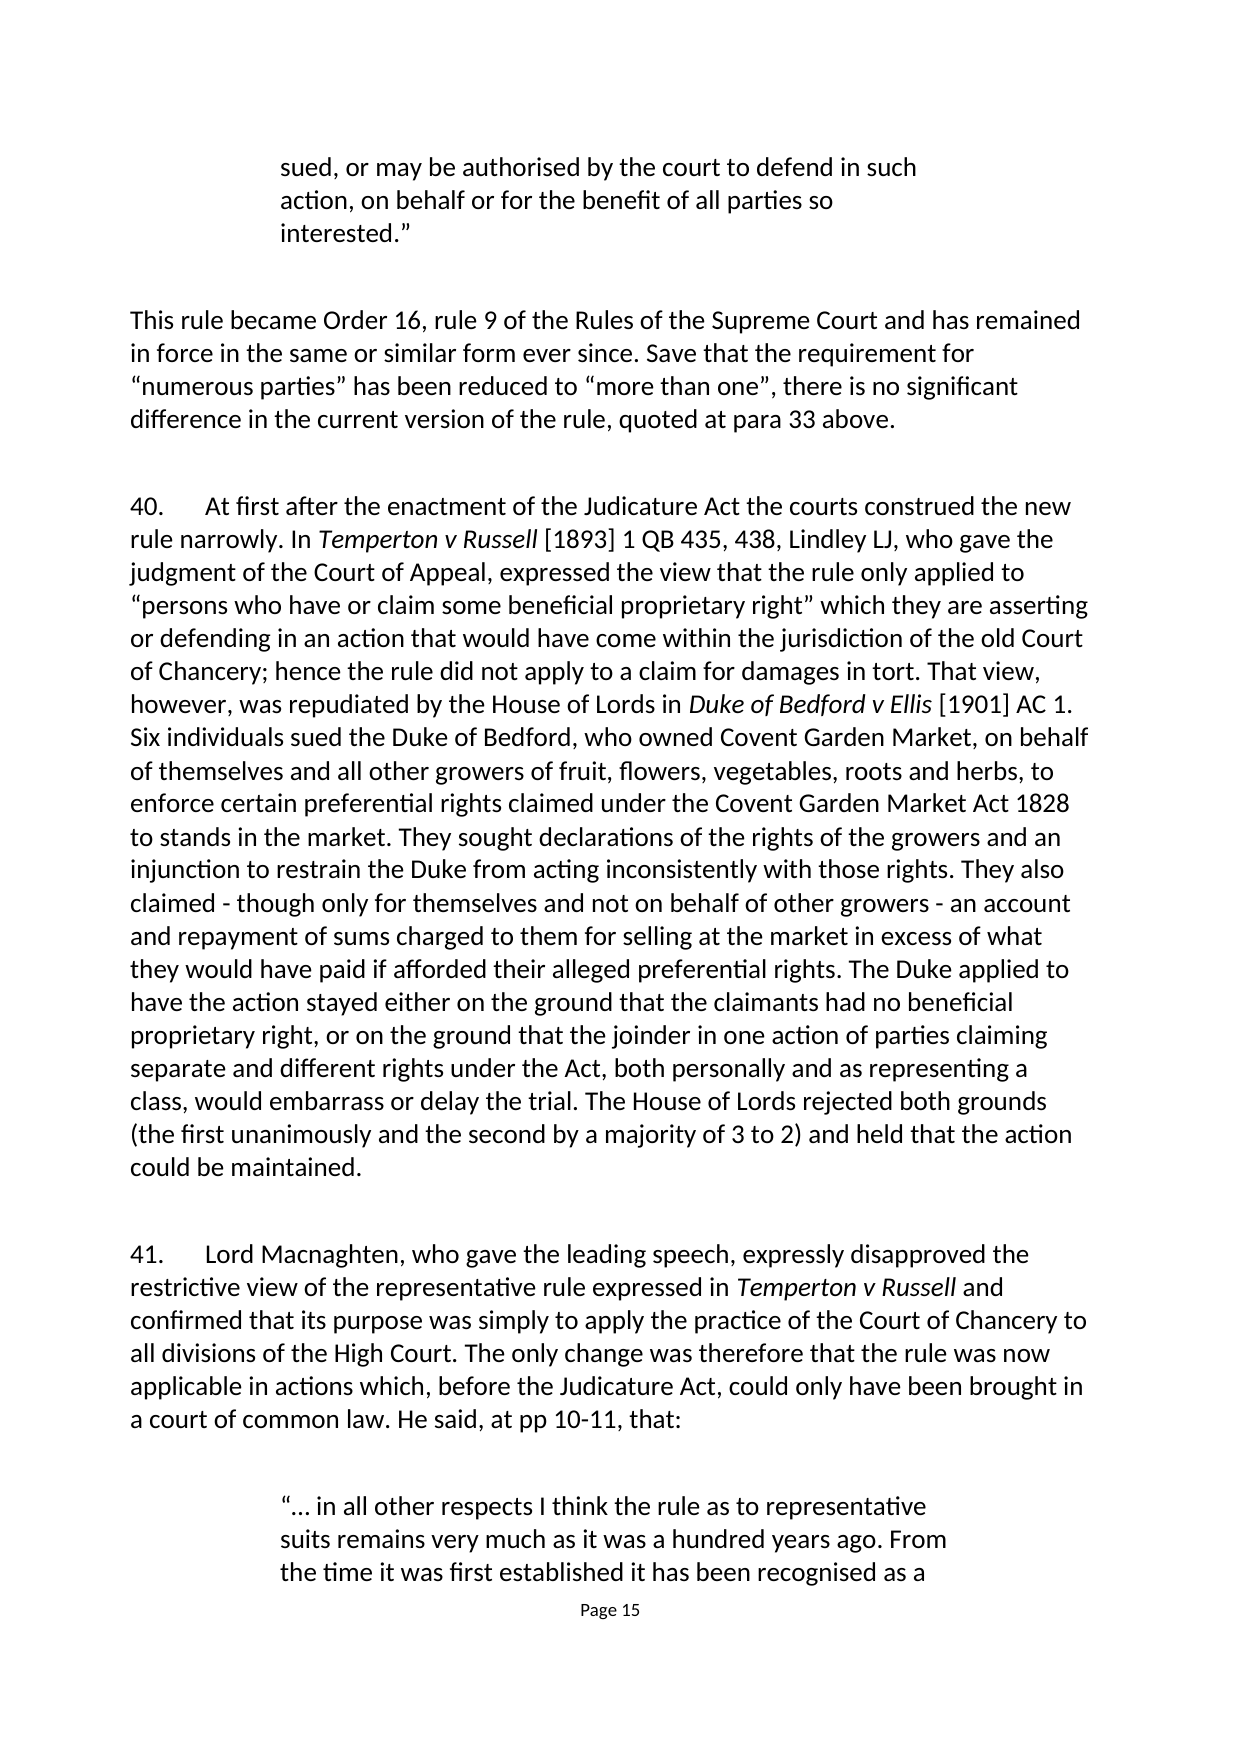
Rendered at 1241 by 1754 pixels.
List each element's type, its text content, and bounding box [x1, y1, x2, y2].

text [280, 150, 960, 249]
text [280, 1489, 960, 1588]
text This rule became Order 16, rule 9 of the Rules of the Supreme Court and has remained in force in the same or similar form ever since. Save that the requirement for “numerous parties” has been reduced to “more than one”, there is no significant difference in the current version of the rule, quoted at para 33 above. [130, 303, 1090, 435]
text Lord Macnaghten, who gave the leading speech, expressly disapproved the restrictive view of the representative rule expressed in Temperton v Russell and confirmed that its purpose was simply to apply the practice of the Court of Chancery to all divisions of the High Court. The only change was therefore that the rule was now applicable in actions which, before the Judicature Act, could only have been brought in a court of common law. He said, at pp 10-11, that: [130, 1237, 1090, 1435]
text At first after the enactment of the Judicature Act the courts construed the new rule narrowly. In Temperton v Russell [1893] 1 QB 435, 438, Lindley LJ, who gave the judgment of the Court of Appeal, expressed the view that the rule only applied to “persons who have or claim some beneficial proprietary right” which they are asserting or defending in an action that would have come within the jurisdiction of the old Court of Chancery; hence the rule did not apply to a claim for damages in tort. That view, however, was repudiated by the House of Lords in Duke of Bedford v Ellis [1901] AC 1. Six individuals sued the Duke of Bedford, who owned Covent Garden Market, on behalf of themselves and all other growers of fruit, flowers, vegetables, roots and herbs, to enforce certain preferential rights claimed under the Covent Garden Market Act 1828 to stands in the market. They sought declarations of the rights of the growers and an injunction to restrain the Duke from acting inconsistently with those rights. They also claimed - though only for themselves and not on behalf of other growers - an account and repayment of sums charged to them for selling at the market in excess of what they would have paid if afforded their alleged preferential rights. The Duke applied to have the action stayed either on the ground that the claimants had no beneficial proprietary right, or on the ground that the joinder in one action of parties claiming separate and different rights under the Act, both personally and as representing a class, would embarrass or delay the trial. The House of Lords rejected both grounds (the first unanimously and the second by a majority of 3 to 2) and held that the action could be maintained. [130, 489, 1090, 1183]
